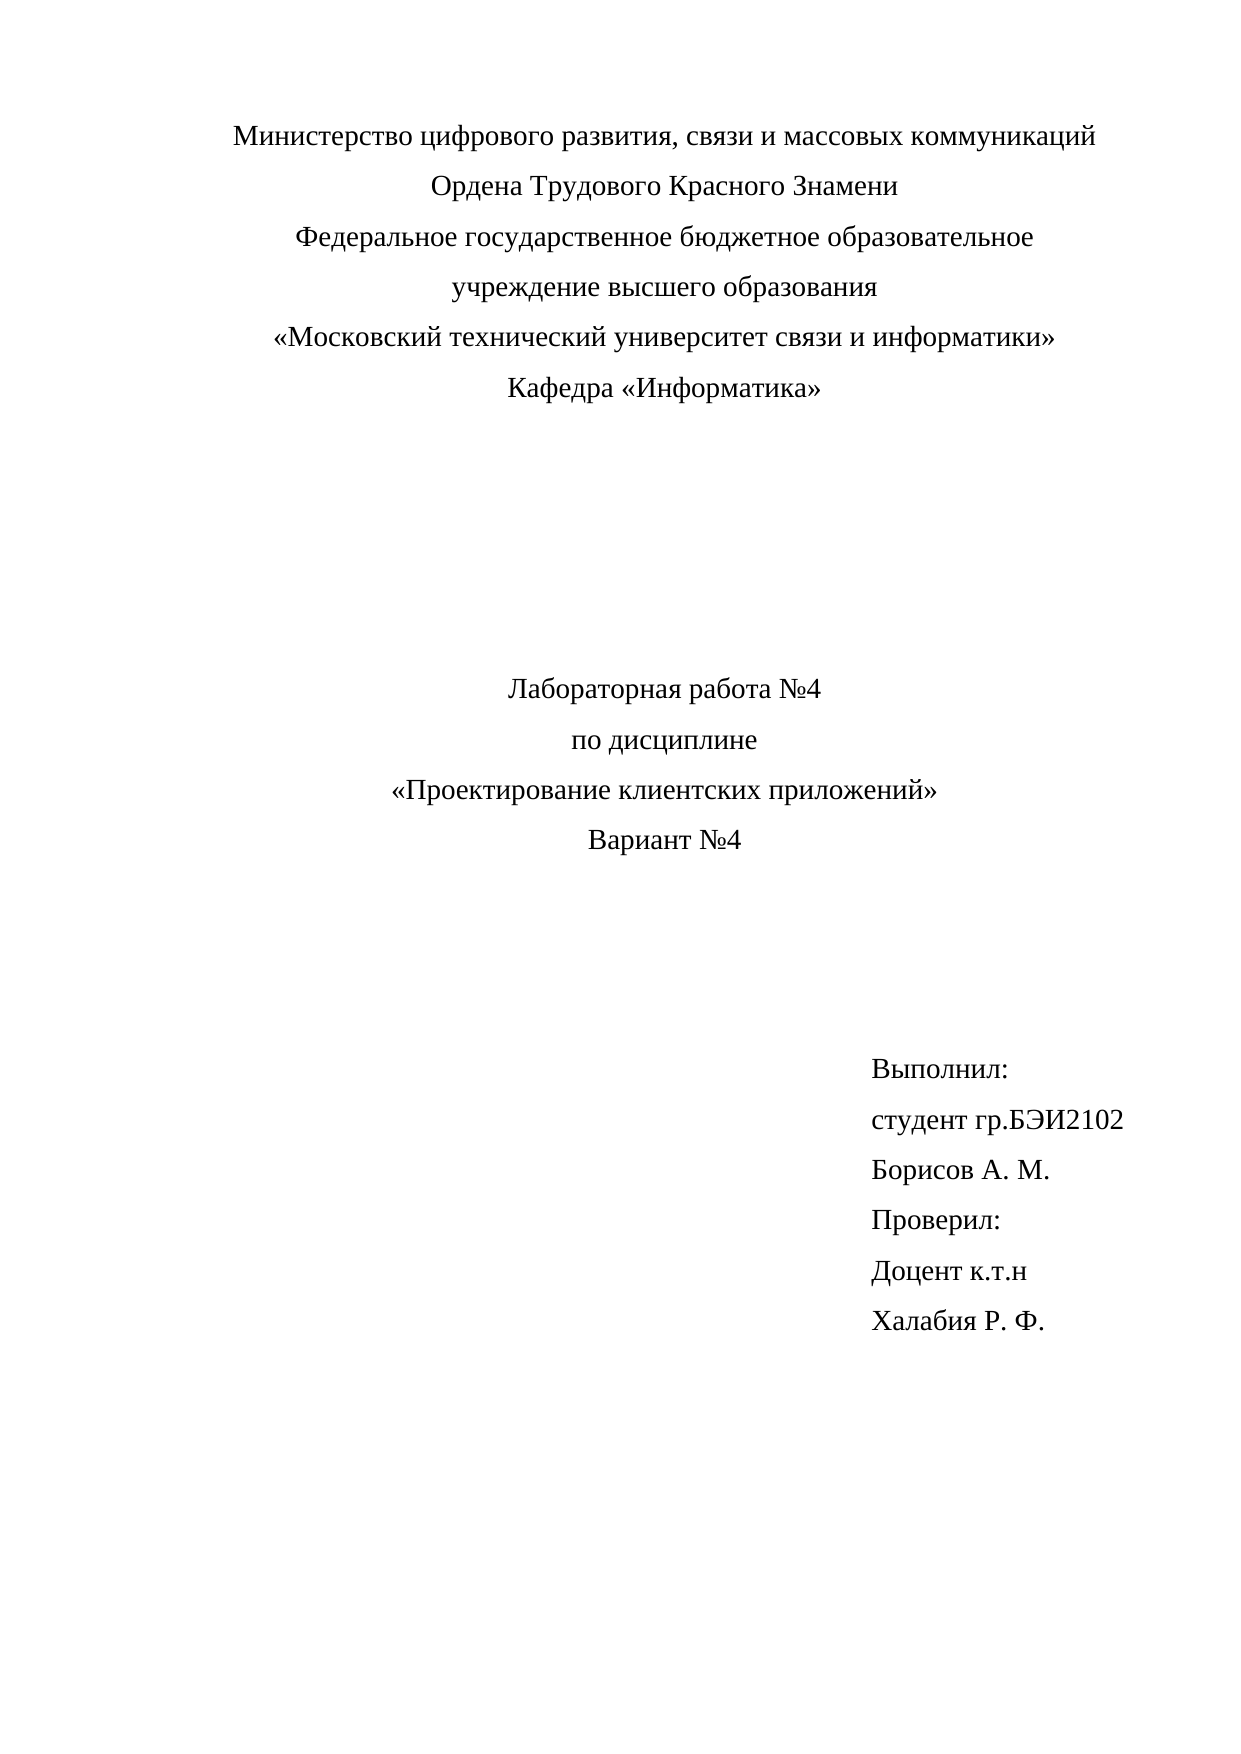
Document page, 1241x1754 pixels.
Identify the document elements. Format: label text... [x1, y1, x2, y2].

text по дисциплине [177, 722, 1152, 755]
text Вариант №4 [177, 822, 1152, 856]
text студент гр.БЭИ2102 [177, 1102, 1152, 1135]
text Министерство цифрового развития, связи и массовых коммуникаций [177, 118, 1152, 152]
text учреждение высшего образования [177, 269, 1152, 303]
text Борисов А. М. [177, 1152, 1152, 1186]
text Ордена Трудового Красного Знамени [177, 168, 1152, 202]
text Доцент к.т.н [177, 1253, 1152, 1286]
text Выполнил: [177, 1051, 1152, 1085]
text Проверил: [177, 1202, 1152, 1236]
text Халабия Р. Ф. [177, 1303, 1152, 1337]
text Кафедра «Информатика» [177, 370, 1152, 403]
text Федеральное государственное бюджетное образовательное [177, 219, 1152, 252]
text «Проектирование клиентских приложений» [177, 772, 1152, 806]
text «Московский технический университет связи и информатики» [177, 319, 1152, 353]
text Лабораторная работа №4 [177, 672, 1152, 705]
